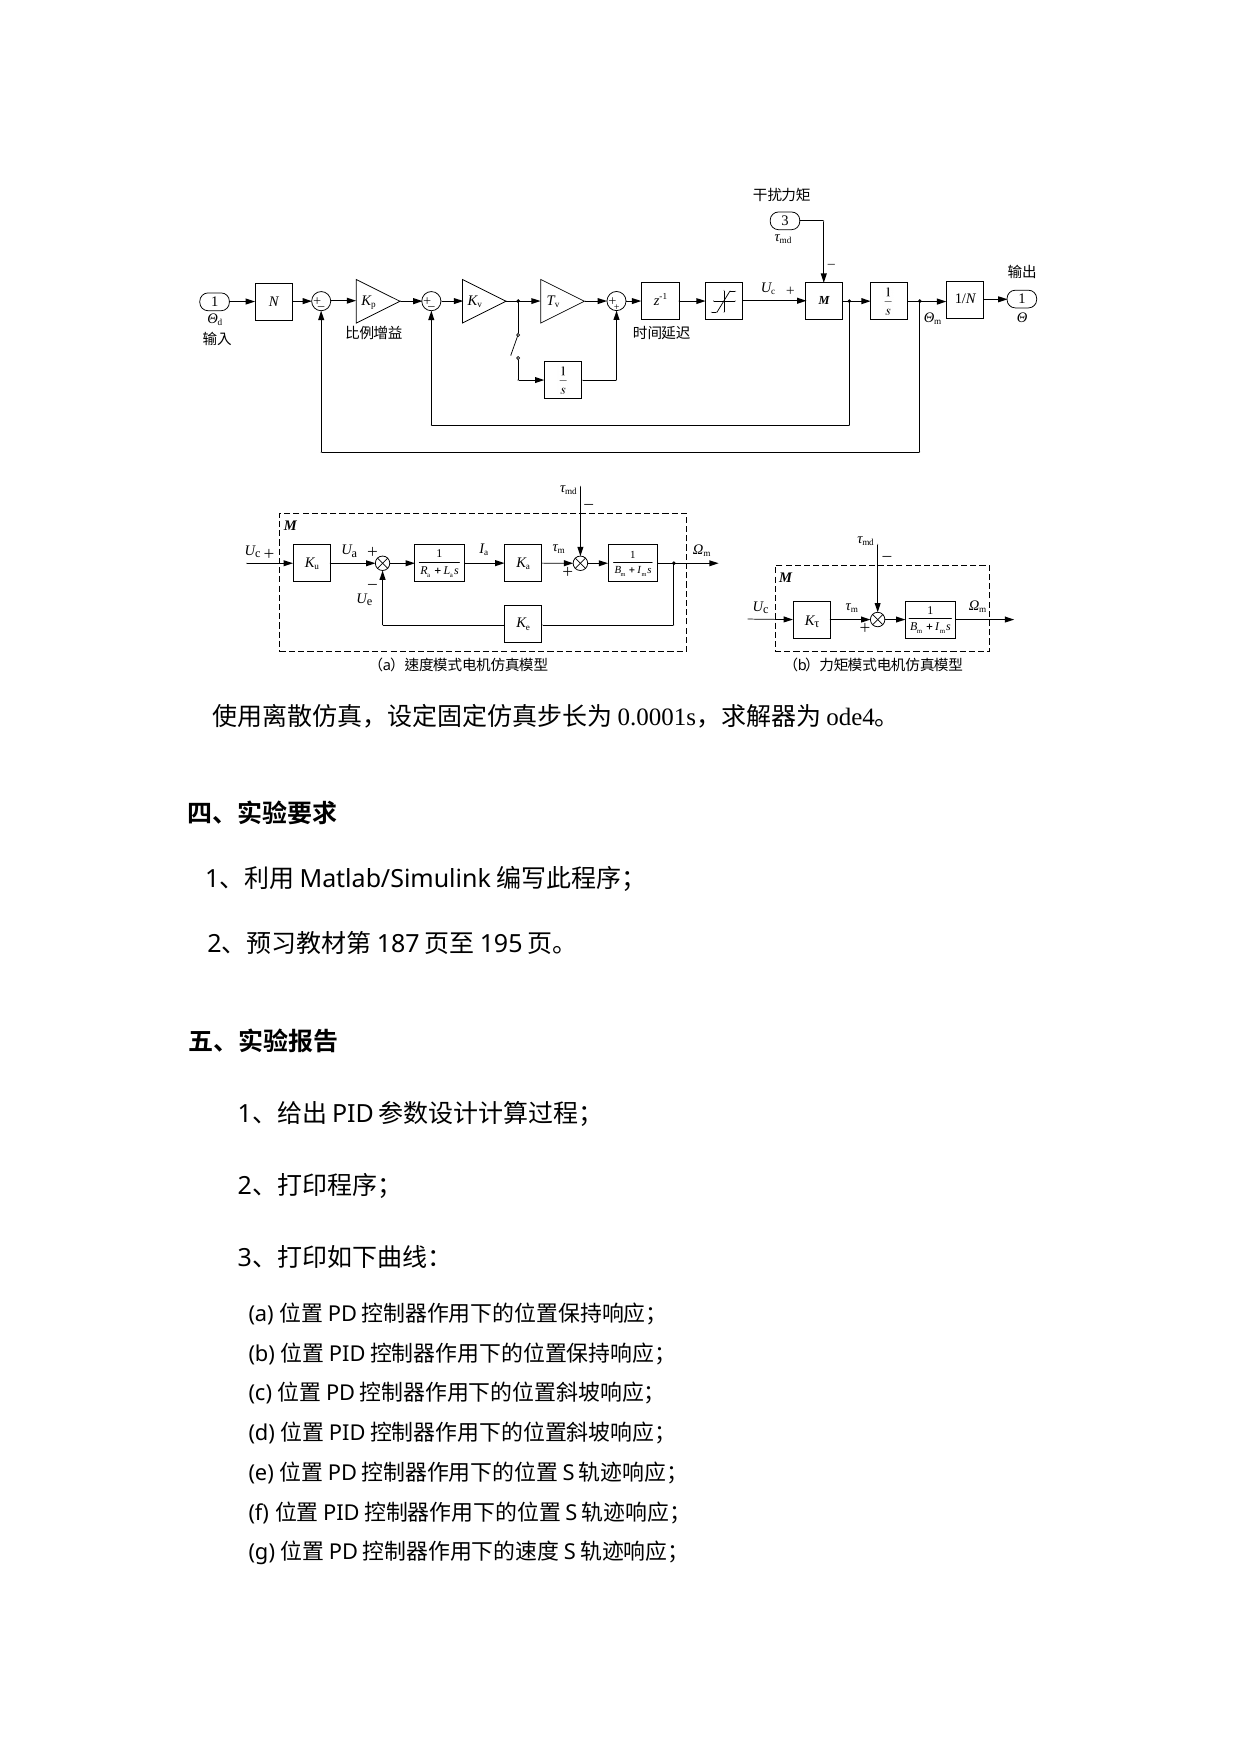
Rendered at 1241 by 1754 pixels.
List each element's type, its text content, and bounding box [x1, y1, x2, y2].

text 3、打印如下曲线： [187, 1223, 1053, 1288]
text (c) 位置PD控制器作用下的位置斜坡响应； [187, 1375, 1053, 1408]
text (a) 位置PD控制器作用下的位置保持响应； [187, 1296, 1053, 1328]
text (b) 位置PID控制器作用下的位置保持响应； [187, 1335, 1053, 1368]
text 2、打印程序； [187, 1151, 1053, 1216]
text 2、预习教材第187页至195页。 [188, 909, 1053, 974]
text 四、实验要求 [187, 779, 1053, 844]
text 1、给出PID参数设计计算过程； [187, 1079, 1053, 1144]
text (f) 位置PID控制器作用下的位置S轨迹响应； [187, 1494, 1053, 1527]
text 使用离散仿真，设定固定仿真步长为0.0001s，求解器为ode4。 [187, 682, 1053, 747]
text (e) 位置PD控制器作用下的位置S轨迹响应； [187, 1454, 1053, 1487]
text (g) 位置PD控制器作用下的速度S轨迹响应； [187, 1534, 1053, 1566]
text 1、利用Matlab/Simulink编写此程序； [188, 844, 1053, 909]
text 五、实验报告 [188, 1007, 1053, 1072]
text (d) 位置PID控制器作用下的位置斜坡响应； [187, 1415, 1053, 1447]
